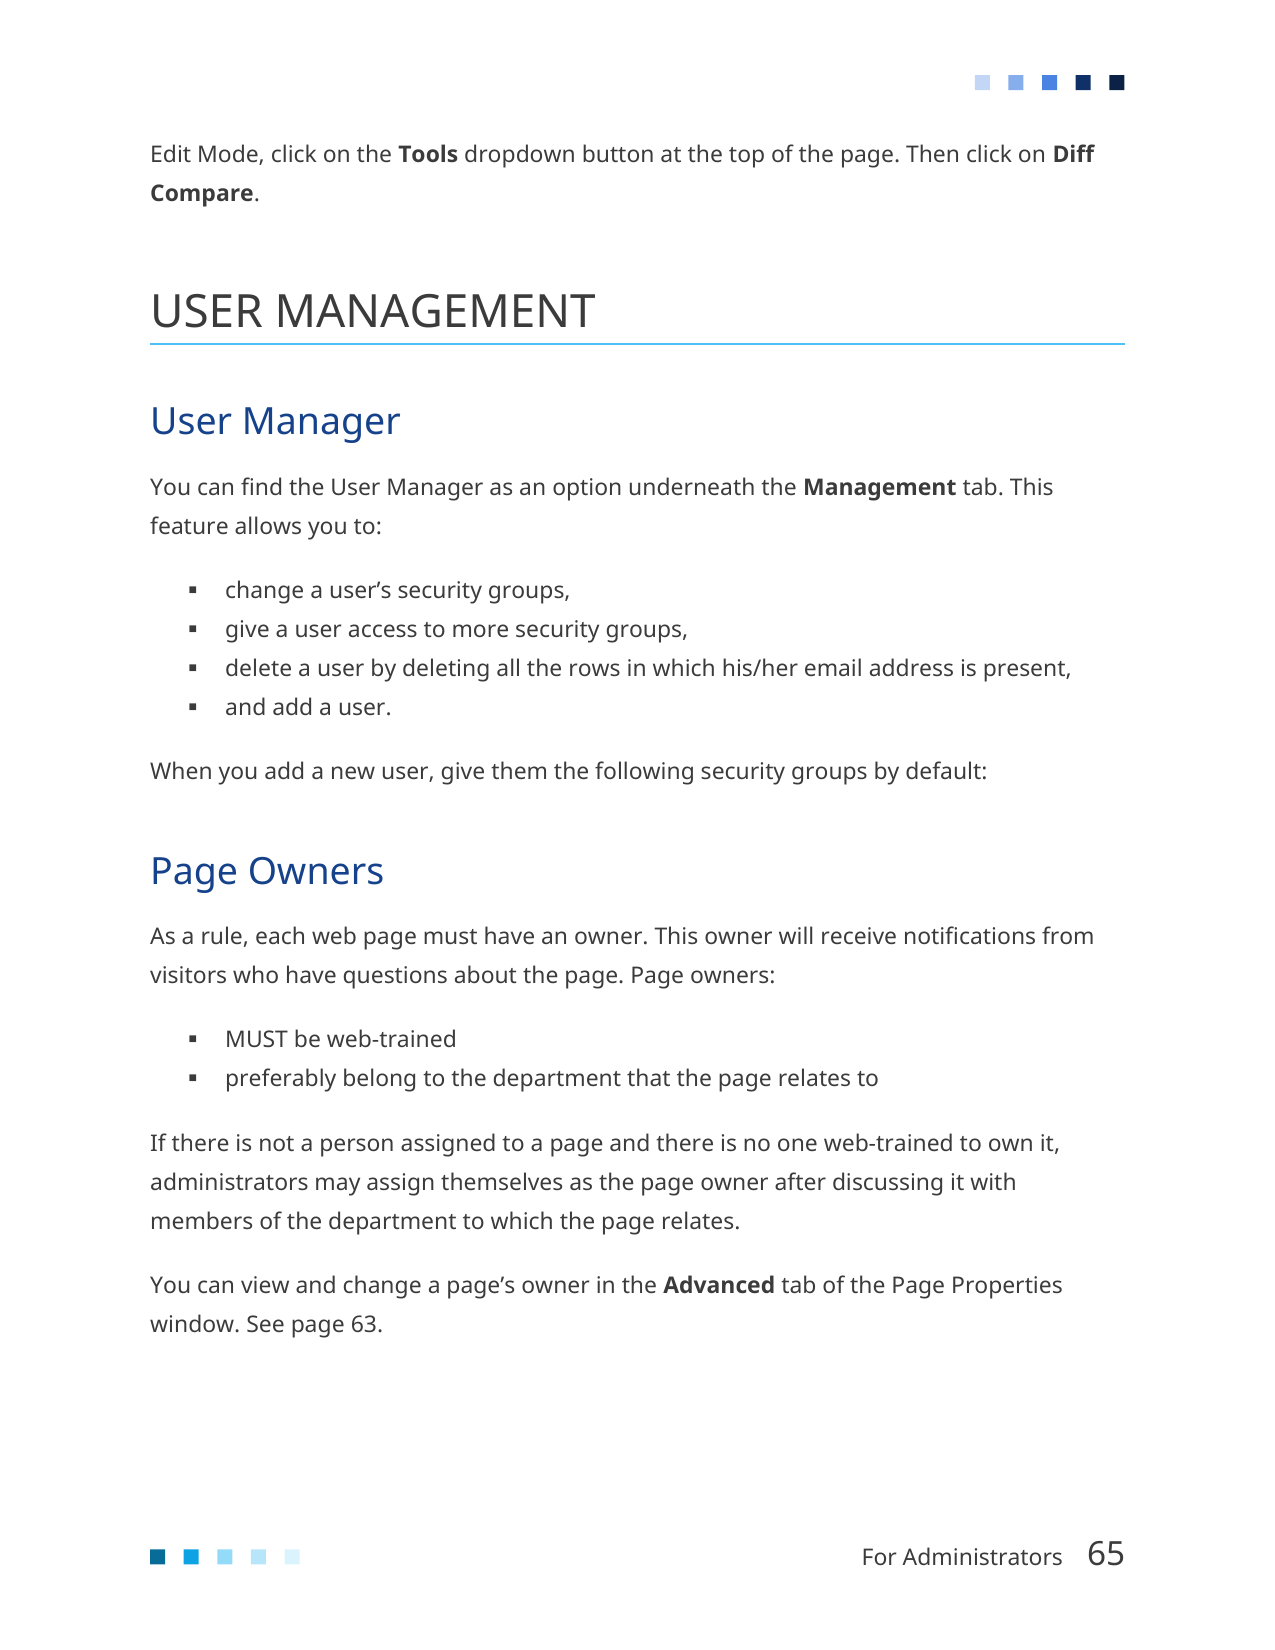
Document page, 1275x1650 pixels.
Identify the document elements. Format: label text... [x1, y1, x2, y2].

text If there is not a person assigned to a page and there is no one web-trained to own it, administrators may assign themselves as the page owner after discussing it with members of the department to which the page relates. [150, 1126, 1125, 1236]
text As a rule, each web page must have an owner. This owner will receive notifications from visitors who have questions about the page. Page owners: [150, 920, 1125, 991]
text When you add a new user, give them the following security groups by default: [150, 755, 1125, 786]
list give a user access to more security groups, [187, 613, 1125, 644]
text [150, 137, 1125, 208]
subtitle User management [150, 278, 1125, 343]
list change a user’s security groups, [187, 574, 1125, 605]
list MUST be web-trained [187, 1023, 1125, 1054]
subtitle Page Owners [150, 844, 1125, 895]
list and add a user. [187, 691, 1125, 722]
subtitle User Manager [150, 395, 1125, 446]
text You can view and change a page’s owner in the Advanced tab of the Page Properties window. See page 86. [150, 1269, 1125, 1339]
text You can find the User Manager as an option underneath the Management tab. This feature allows you to: [150, 471, 1125, 541]
list delete a user by deleting all the rows in which his/her email address is present, [187, 652, 1125, 683]
list preferably belong to the department that the page relates to [187, 1062, 1125, 1094]
